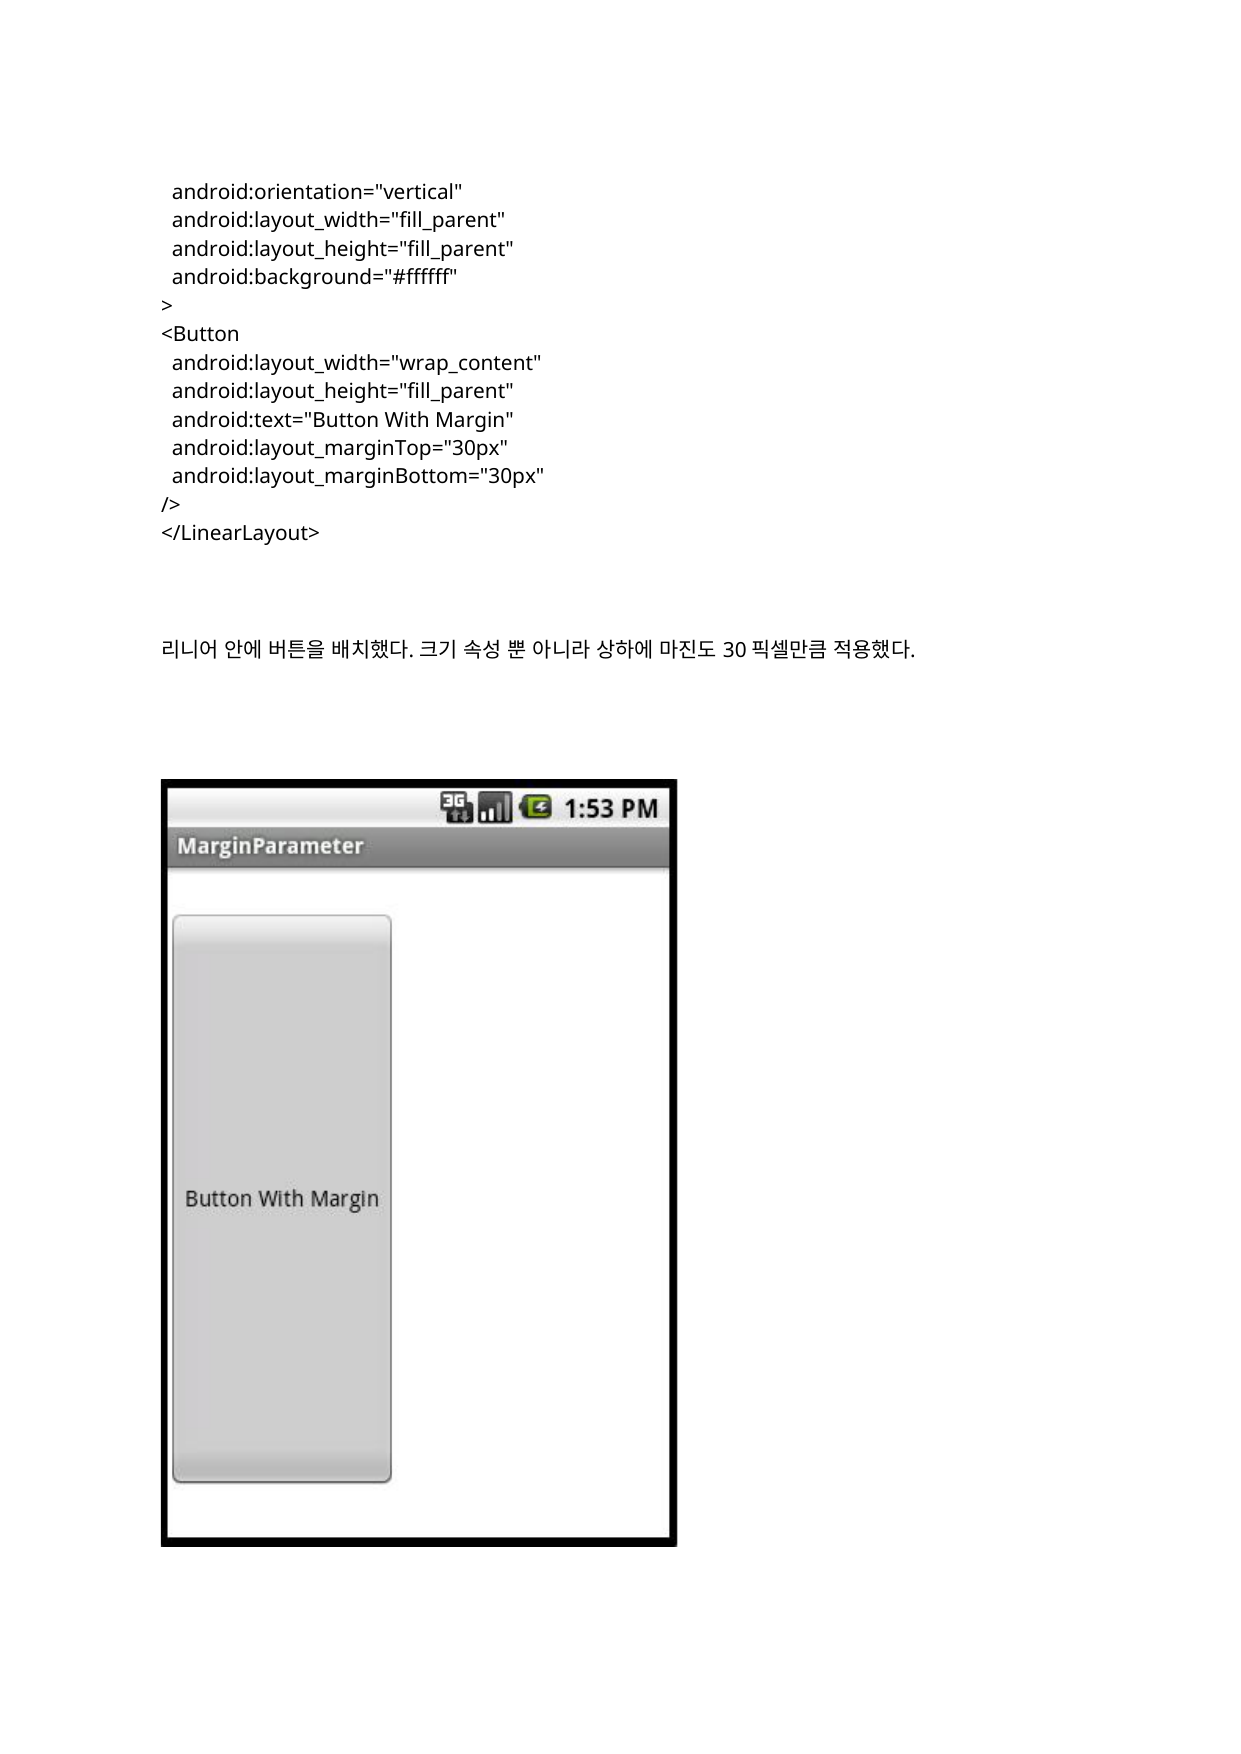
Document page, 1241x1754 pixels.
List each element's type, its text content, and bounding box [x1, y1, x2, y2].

text 리니어 안에 버튼을 배치했다. 크기 속성 뿐 아니라 상하에 마진도 30픽셀만큼 적용했다. [150, 634, 1090, 664]
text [150, 177, 1090, 547]
picture [160, 779, 678, 1547]
